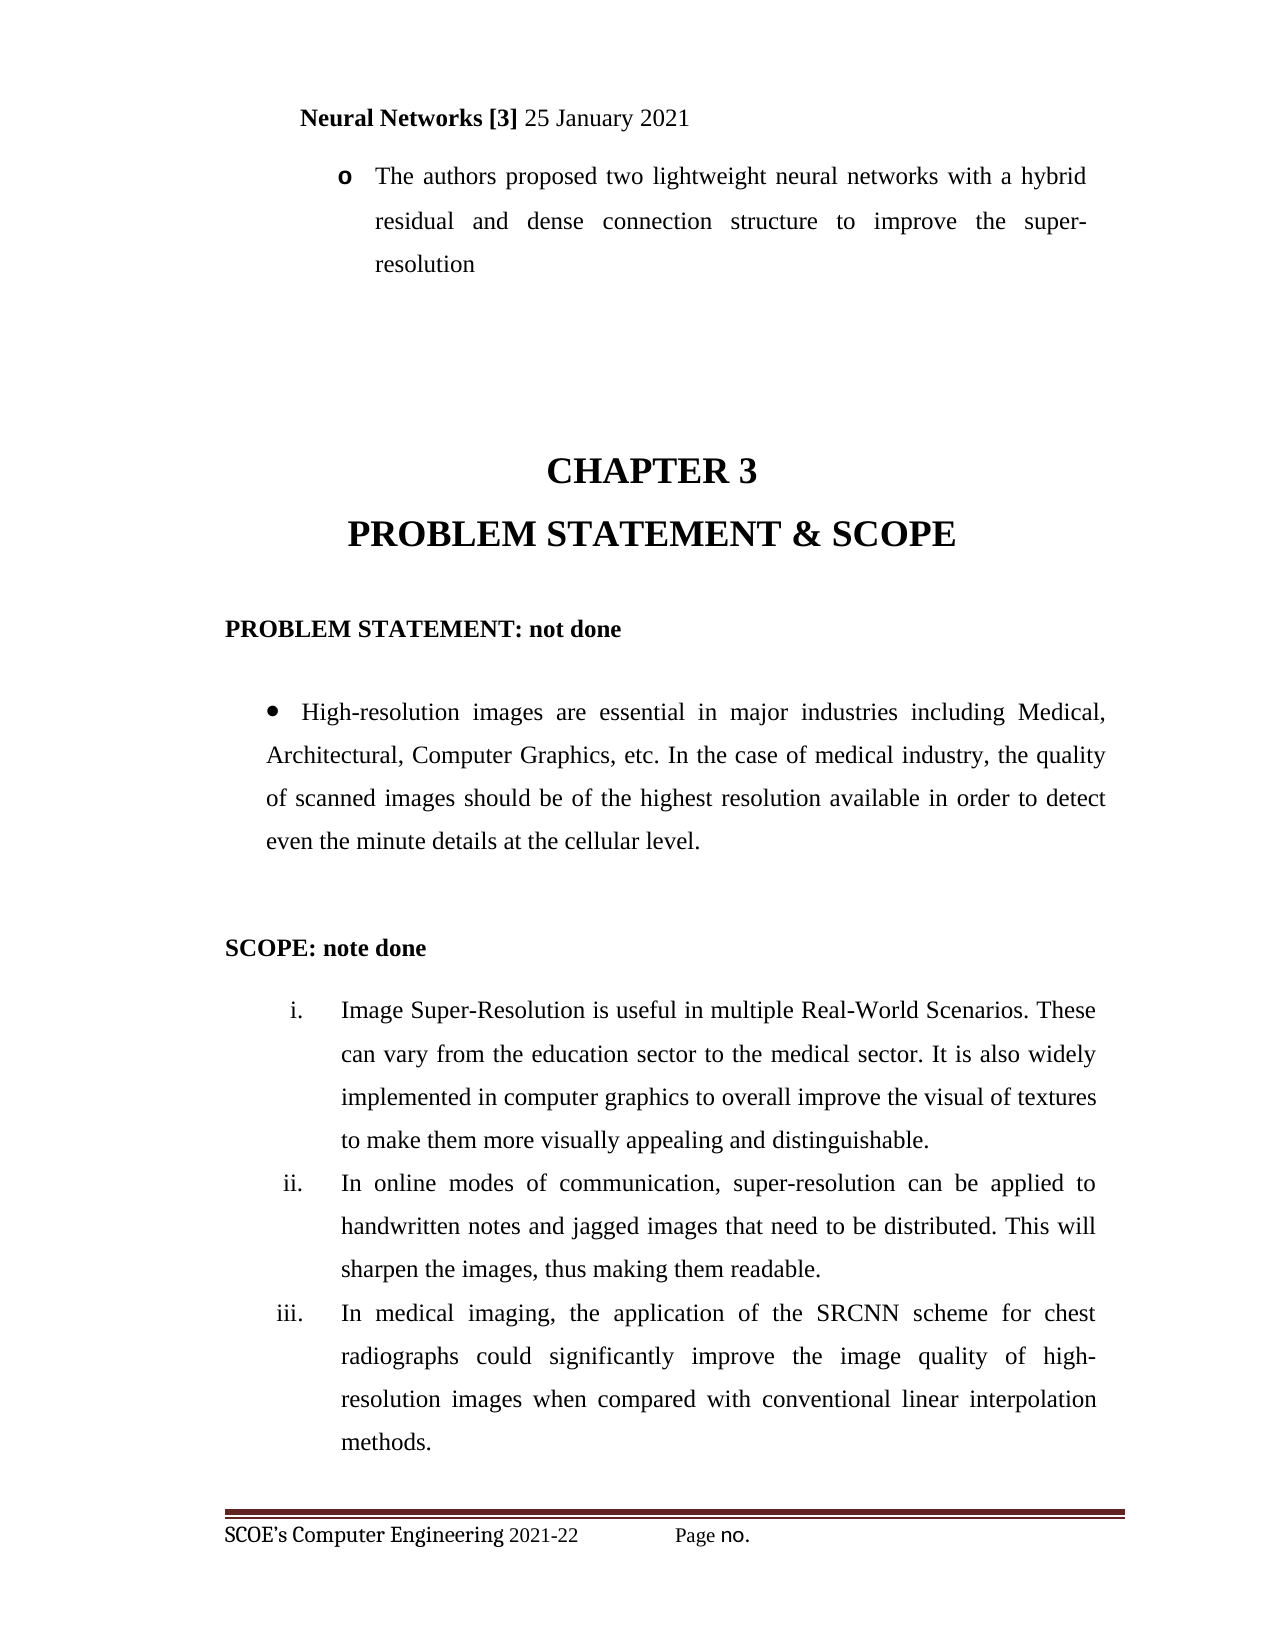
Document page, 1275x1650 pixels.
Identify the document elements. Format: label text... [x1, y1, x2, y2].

list In online modes of communication, super-resolution can be applied to handwritten notes and jagged images that need to be distributed. This will sharpen the images, thus making them readable. [283, 1168, 1097, 1283]
subtitle CHAPTER 3 [225, 449, 1078, 492]
text ⦁ High-resolution images are essential in major industries including Medical, Architectural, Computer Graphics, etc. In the case of medical industry, the quality of scanned images should be of the highest resolution available in order to detect even the minute details at the cellular level. [266, 697, 1106, 855]
list The authors proposed two lightweight neural networks with a hybrid residual and dense connection structure to improve the super-resolution [337, 161, 1087, 278]
subtitle SCOPE: note done [225, 933, 1125, 962]
subtitle PROBLEM STATEMENT & SCOPE [225, 511, 1079, 554]
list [262, 103, 1087, 132]
text PROBLEM STATEMENT: not done [225, 614, 1125, 643]
list In medical imaging, the application of the SRCNN scheme for chest radiographs could significantly improve the image quality of high-resolution images when compared with conventional linear interpolation methods. [276, 1298, 1097, 1456]
list Image Super-Resolution is useful in multiple Real-World Scenarios. These can vary from the education sector to the medical sector. It is also widely implemented in computer graphics to overall improve the visual of textures to make them more visually appealing and distinguishable. [290, 996, 1097, 1154]
